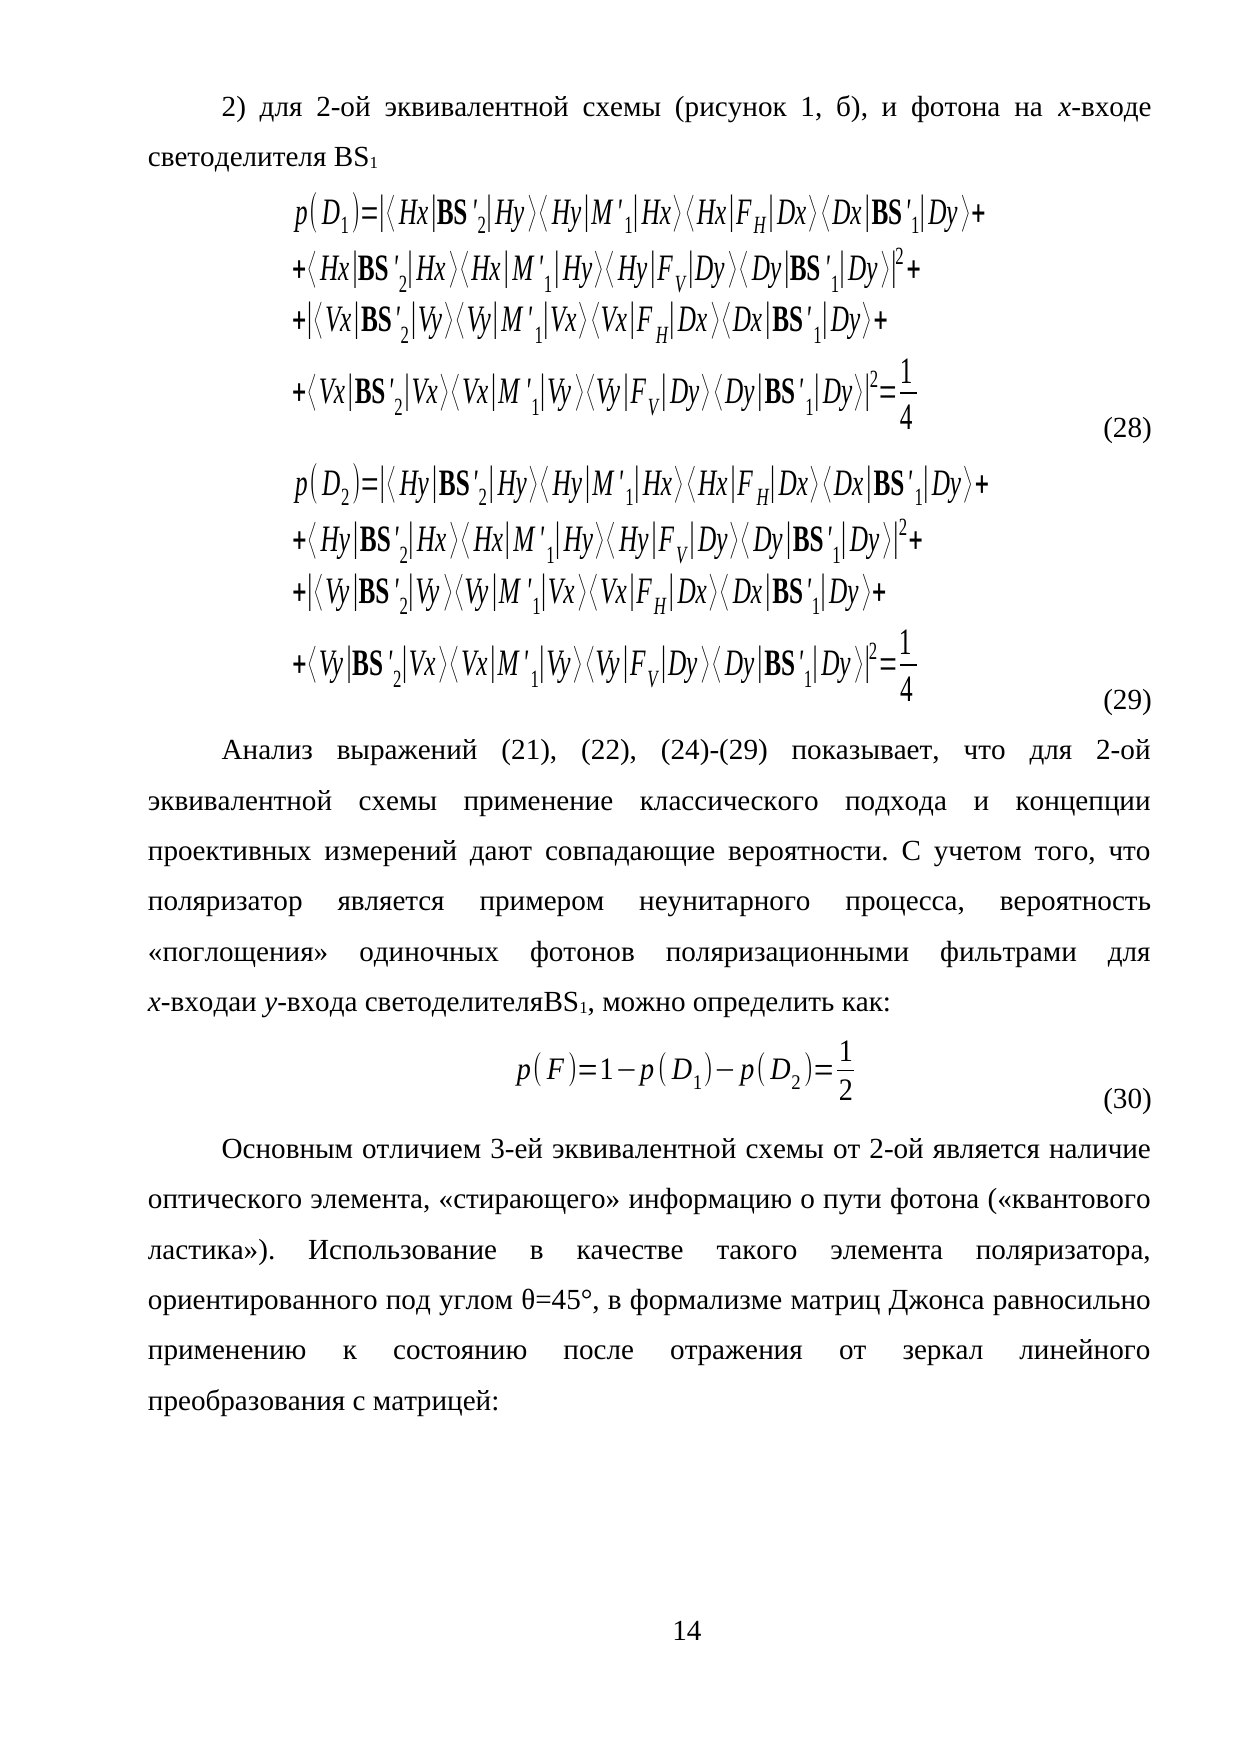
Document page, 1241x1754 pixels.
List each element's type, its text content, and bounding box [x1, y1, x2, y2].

text Анализ выражений (21), (22), (24)-(29) показывает, что для 2-ой эквивалентной схемы применение классического подхода и концепции проективных измерений дают совпадающие вероятности. С учетом того, что поляризатор является примером неунитарного процесса, вероятность «поглощения» одиночных фотонов поляризационными фильтрами для х-входаи y-входа светоделителяBS1, можно определить как: [148, 732, 1152, 1017]
text (30) [148, 1034, 1152, 1114]
text (29) [148, 461, 1152, 716]
text 2) для 2-ой эквивалентной схемы (рисунок 1, б), и фотона на х-входе светоделителя BS1 [148, 89, 1152, 172]
text Основным отличием 3-ей эквивалентной схемы от 2-ой является наличие оптического элемента, «стирающего» информацию о пути фотона («квантового ластика»). Использование в качестве такого элемента поляризатора, ориентированного под углом θ=45°, в формализме матриц Джонса равносильно применению к состоянию после отражения от зеркал линейного преобразования с матрицей: [148, 1131, 1152, 1416]
text (28) [148, 189, 1152, 444]
